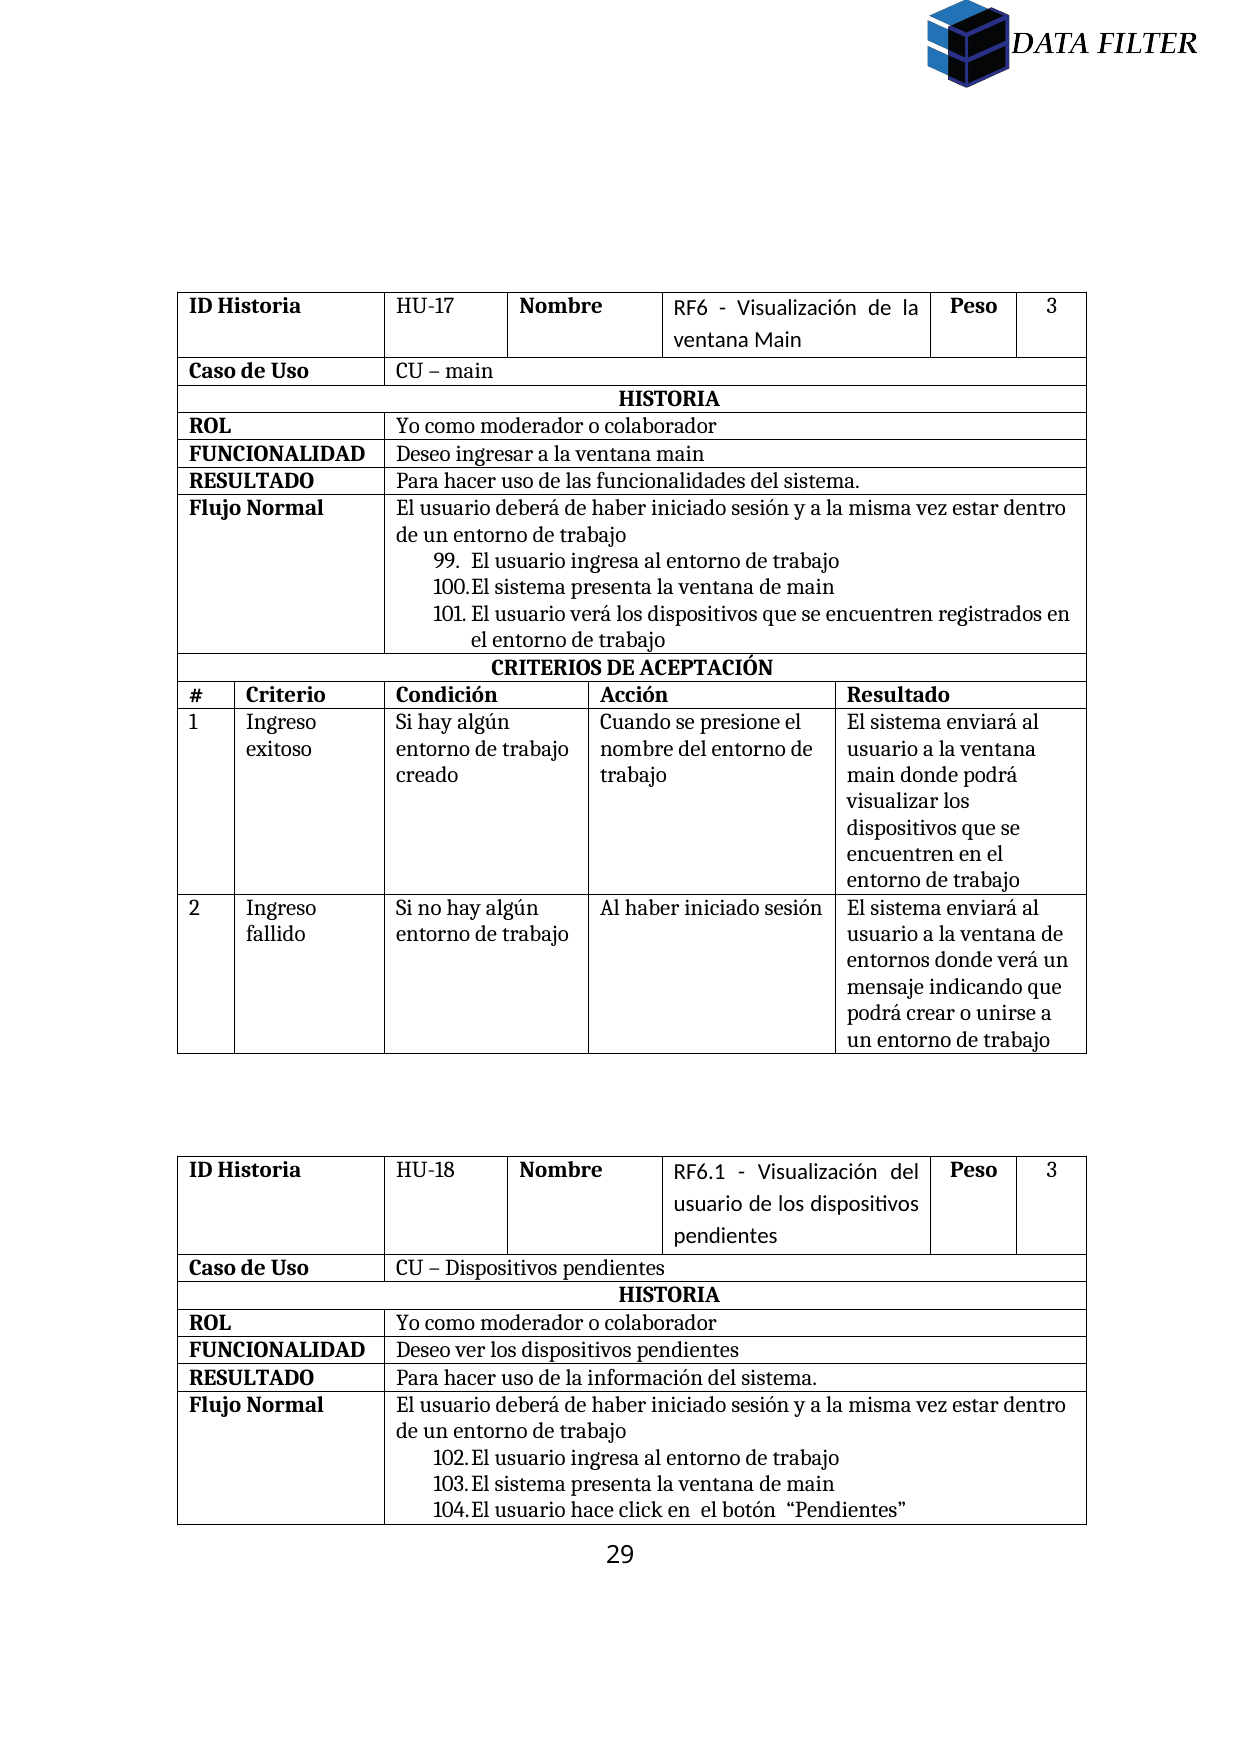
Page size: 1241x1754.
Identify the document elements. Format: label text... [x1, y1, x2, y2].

table_cell RESULTADO [178, 1364, 384, 1391]
table_cell Condición [385, 682, 588, 708]
table_cell CRITERIOS DE ACEPTACIÓN [178, 654, 1086, 681]
table_cell Yo como moderador o colaborador [385, 1310, 1086, 1336]
table_header RF6 - Visualización de la ventana Main [663, 293, 930, 357]
table_cell FUNCIONALIDAD [178, 440, 384, 467]
table_cell HISTORIA [178, 386, 1086, 412]
table_cell Caso de Uso [178, 1255, 384, 1281]
table_cell Para hacer uso de la información del sistema. [385, 1364, 1086, 1391]
table_cell Ingreso fallido [235, 895, 384, 1053]
table_cell Criterio [235, 682, 384, 708]
table_cell CU – Dispositivos pendientes [385, 1255, 1086, 1281]
table_cell Acción [589, 682, 835, 708]
table_header ID Historia [178, 293, 384, 357]
table_cell Deseo ver los dispositivos pendientes [385, 1337, 1086, 1363]
table_cell FUNCIONALIDAD [178, 1337, 384, 1363]
table_cell Yo como moderador o colaborador [385, 413, 1086, 439]
table_cell # [178, 682, 234, 708]
table_header Nombre [508, 293, 662, 357]
table_cell Caso de Uso [178, 358, 384, 384]
table_cell El sistema enviará al usuario a la ventana main donde podrá visualizar los dispositivos que se encuentren en el entorno de trabajo [836, 709, 1086, 893]
table_cell Flujo Normal [178, 1392, 384, 1523]
table_cell Al haber iniciado sesión [589, 895, 835, 1053]
table_header RF6.1 - Visualización del usuario de los dispositivos pendientes [663, 1157, 930, 1254]
table_cell Ingreso exitoso [235, 709, 384, 893]
table_cell Flujo Normal [178, 495, 384, 653]
table_cell CU – main [385, 358, 1086, 384]
table_cell Si hay algún entorno de trabajo creado [385, 709, 588, 893]
table_cell ROL [178, 1310, 384, 1336]
table_cell HISTORIA [178, 1282, 1086, 1308]
table_cell El usuario deberá de haber iniciado sesión y a la misma vez estar dentro de un entorno de trabajo El usuario ingresa al entorno de trabajo El sistema presenta la ventana de main El usuario verá los dispositivos que se encuentren registrados en el entorno de trabajo [385, 495, 1086, 653]
table_header HU-17 [385, 293, 507, 357]
table_header Peso [931, 293, 1016, 357]
table_cell Deseo ingresar a la ventana main [385, 440, 1086, 467]
table_cell ROL [178, 413, 384, 439]
table_cell Para hacer uso de las funcionalidades del sistema. [385, 468, 1086, 494]
table_cell 1 [178, 709, 234, 893]
table_cell Si no hay algún entorno de trabajo [385, 895, 588, 1053]
table_header 3 [1017, 293, 1086, 357]
table_cell El sistema enviará al usuario a la ventana de entornos donde verá un mensaje indicando que podrá crear o unirse a un entorno de trabajo [836, 895, 1086, 1053]
table_header Peso [931, 1157, 1016, 1254]
table_header ID Historia [178, 1157, 384, 1254]
table_cell RESULTADO [178, 468, 384, 494]
table_cell 2 [178, 895, 234, 1053]
table_header HU-18 [385, 1157, 507, 1254]
table_cell Resultado [836, 682, 1086, 708]
table_cell Cuando se presione el nombre del entorno de trabajo [589, 709, 835, 893]
table_header Nombre [508, 1157, 662, 1254]
table_header 3 [1017, 1157, 1086, 1254]
picture [927, 0, 1198, 88]
